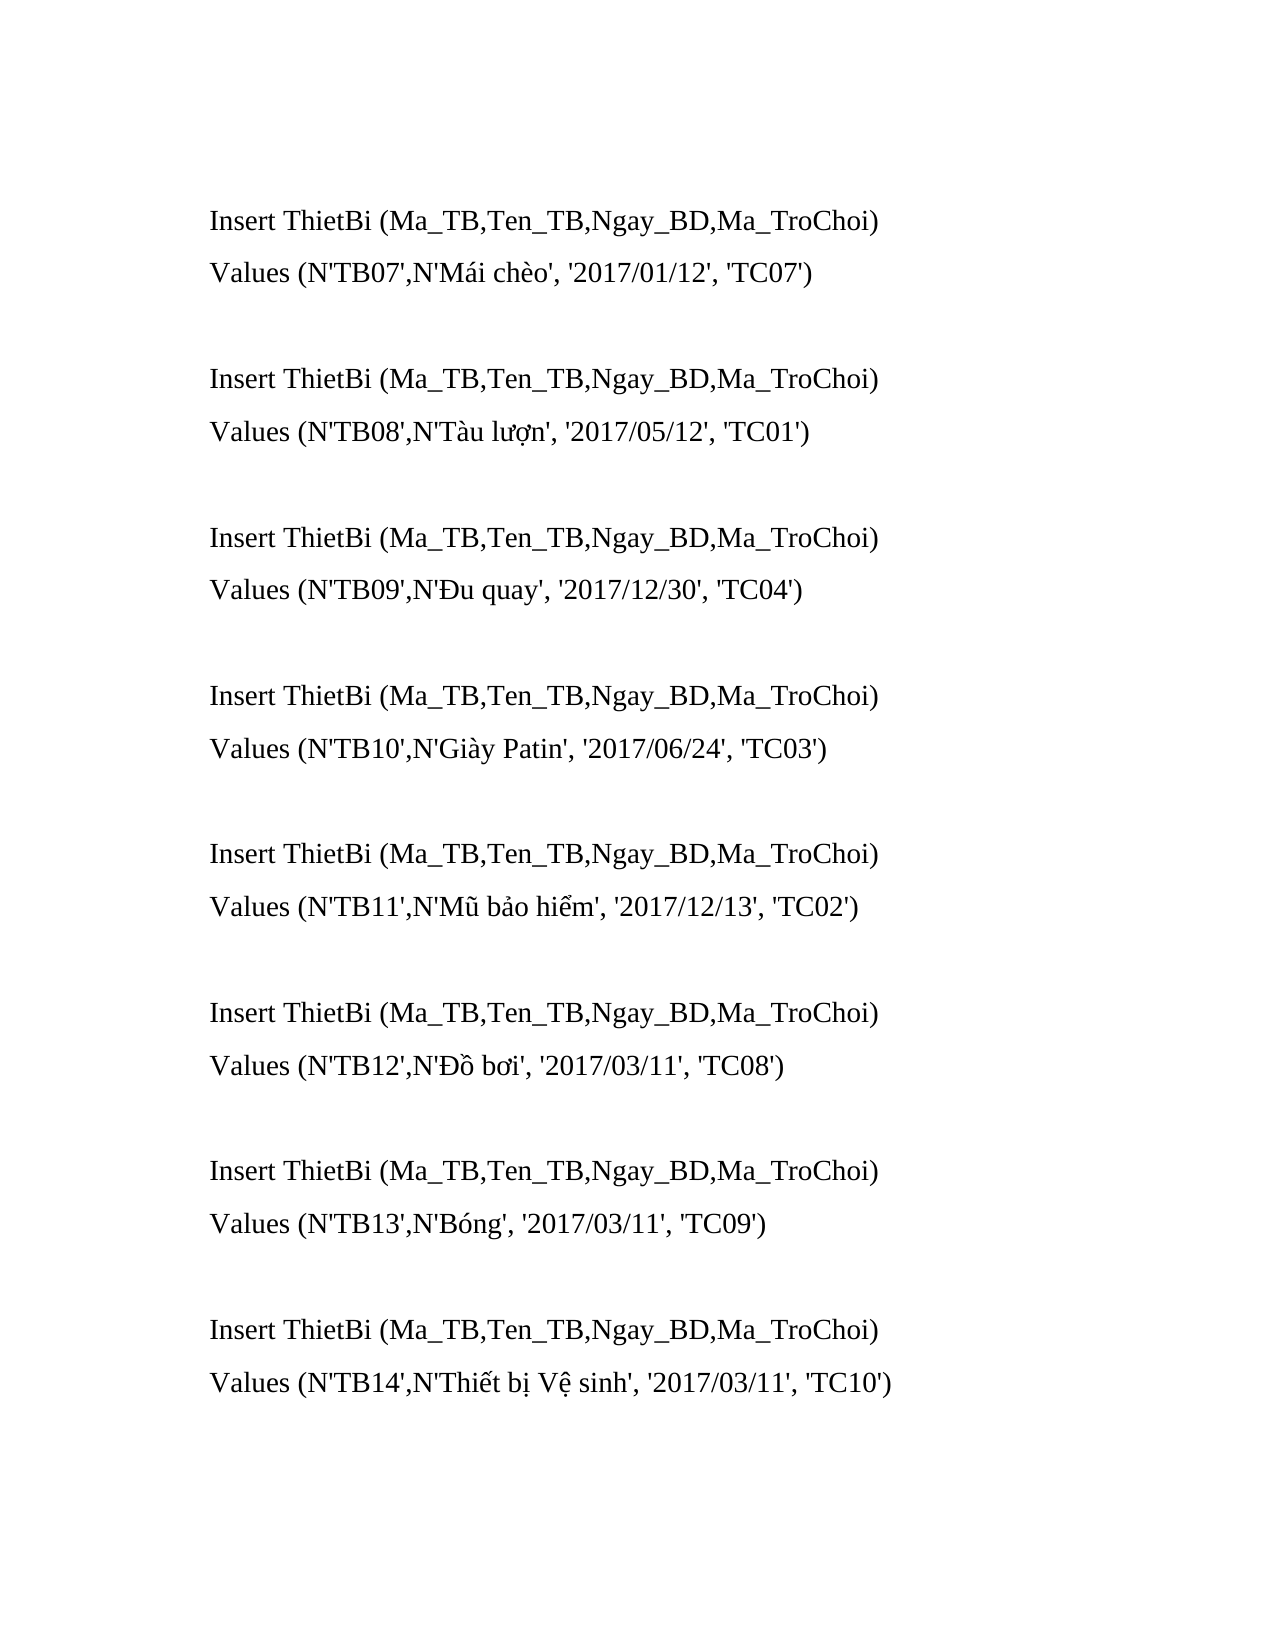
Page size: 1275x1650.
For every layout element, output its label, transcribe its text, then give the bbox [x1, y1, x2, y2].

text Insert ThietBi (Ma_TB,Ten_TB,Ngay_BD,Ma_TroChoi) [150, 1153, 1125, 1187]
text Values (N'TB11',N'Mũ bảo hiểm', '2017/12/13', 'TC02') [150, 889, 1125, 923]
text Values (N'TB13',N'Bóng', '2017/03/11', 'TC09') [150, 1206, 1125, 1240]
text Values (N'TB07',N'Mái chèo', '2017/01/12', 'TC07') [150, 256, 1125, 289]
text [150, 1312, 1125, 1345]
text Values (N'TB09',N'Đu quay', '2017/12/30', 'TC04') [150, 572, 1125, 606]
text Values (N'TB12',N'Đồ bơi', '2017/03/11', 'TC08') [150, 1048, 1125, 1081]
text Values (N'TB14',N'Thiết bị Vệ sinh', '2017/03/11', 'TC10') [150, 1365, 1125, 1398]
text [150, 203, 1125, 236]
text Insert ThietBi (Ma_TB,Ten_TB,Ngay_BD,Ma_TroChoi) [150, 520, 1125, 553]
text Insert ThietBi (Ma_TB,Ten_TB,Ngay_BD,Ma_TroChoi) [150, 995, 1125, 1028]
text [150, 361, 1125, 395]
text Insert ThietBi (Ma_TB,Ten_TB,Ngay_BD,Ma_TroChoi) [150, 837, 1125, 870]
text Values (N'TB08',N'Tàu lượn', '2017/05/12', 'TC01') [150, 414, 1125, 448]
text Values (N'TB10',N'Giày Patin', '2017/06/24', 'TC03') [150, 731, 1125, 764]
text Insert ThietBi (Ma_TB,Ten_TB,Ngay_BD,Ma_TroChoi) [150, 678, 1125, 712]
